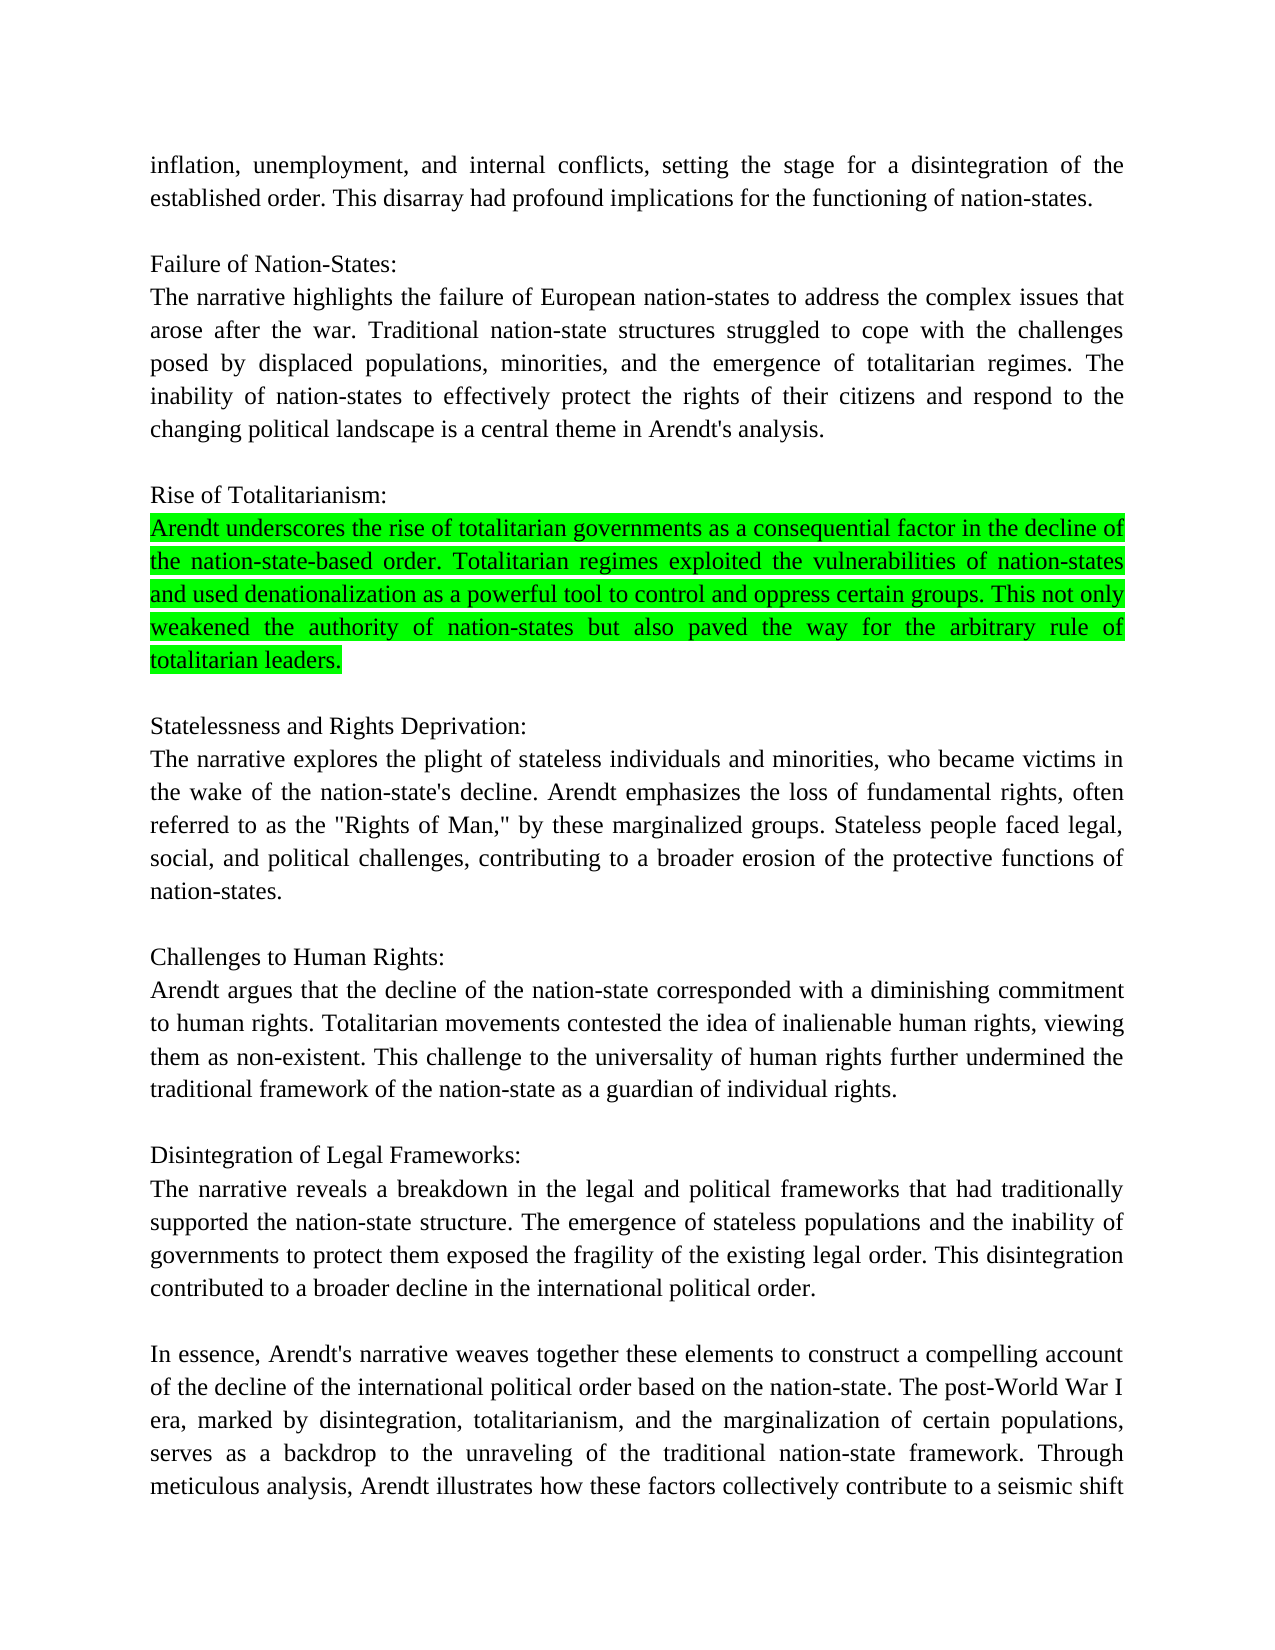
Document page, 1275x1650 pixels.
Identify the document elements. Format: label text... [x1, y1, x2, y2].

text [150, 150, 1125, 212]
text Arendt underscores the rise of totalitarian governments as a consequential factor in the decline of the nation-state-based order. Totalitarian regimes exploited the vulnerabilities of nation-states and used denationalization as a powerful tool to control and oppress certain groups. This not only weakened the authority of nation-states but also paved the way for the arbitrary rule of totalitarian leaders. [150, 641, 1125, 674]
text The narrative explores the plight of stateless individuals and minorities, who became victims in the wake of the nation-state's decline. Arendt emphasizes the loss of fundamental rights, often referred to as the "Rights of Man," by these marginalized groups. Stateless people faced legal, social, and political challenges, contributing to a broader erosion of the protective functions of nation-states. [150, 744, 1125, 905]
text Disintegration of Legal Frameworks: [150, 1141, 1125, 1169]
text The narrative reveals a breakdown in the legal and political frameworks that had traditionally supported the nation-state structure. The emergence of stateless populations and the inability of governments to protect them exposed the fragility of the existing legal order. This disintegration contributed to a broader decline in the international political order. [150, 1174, 1125, 1301]
text Challenges to Human Rights: [150, 942, 1125, 971]
text Failure of Nation-States: [150, 249, 1125, 278]
text Statelessness and Rights Deprivation: [150, 711, 1125, 740]
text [150, 1339, 1125, 1499]
text The narrative highlights the failure of European nation-states to address the complex issues that arose after the war. Traditional nation-state structures struggled to cope with the challenges posed by displaced populations, minorities, and the emergence of totalitarian regimes. The inability of nation-states to effectively protect the rights of their citizens and respond to the changing political landscape is a central theme in Arendt's analysis. [150, 282, 1125, 443]
text Rise of Totalitarianism: [150, 480, 1125, 509]
text Arendt argues that the decline of the nation-state corresponded with a diminishing commitment to human rights. Totalitarian movements contested the idea of inalienable human rights, viewing them as non-existent. This challenge to the universality of human rights further undermined the traditional framework of the nation-state as a guardian of individual rights. [150, 976, 1125, 1103]
